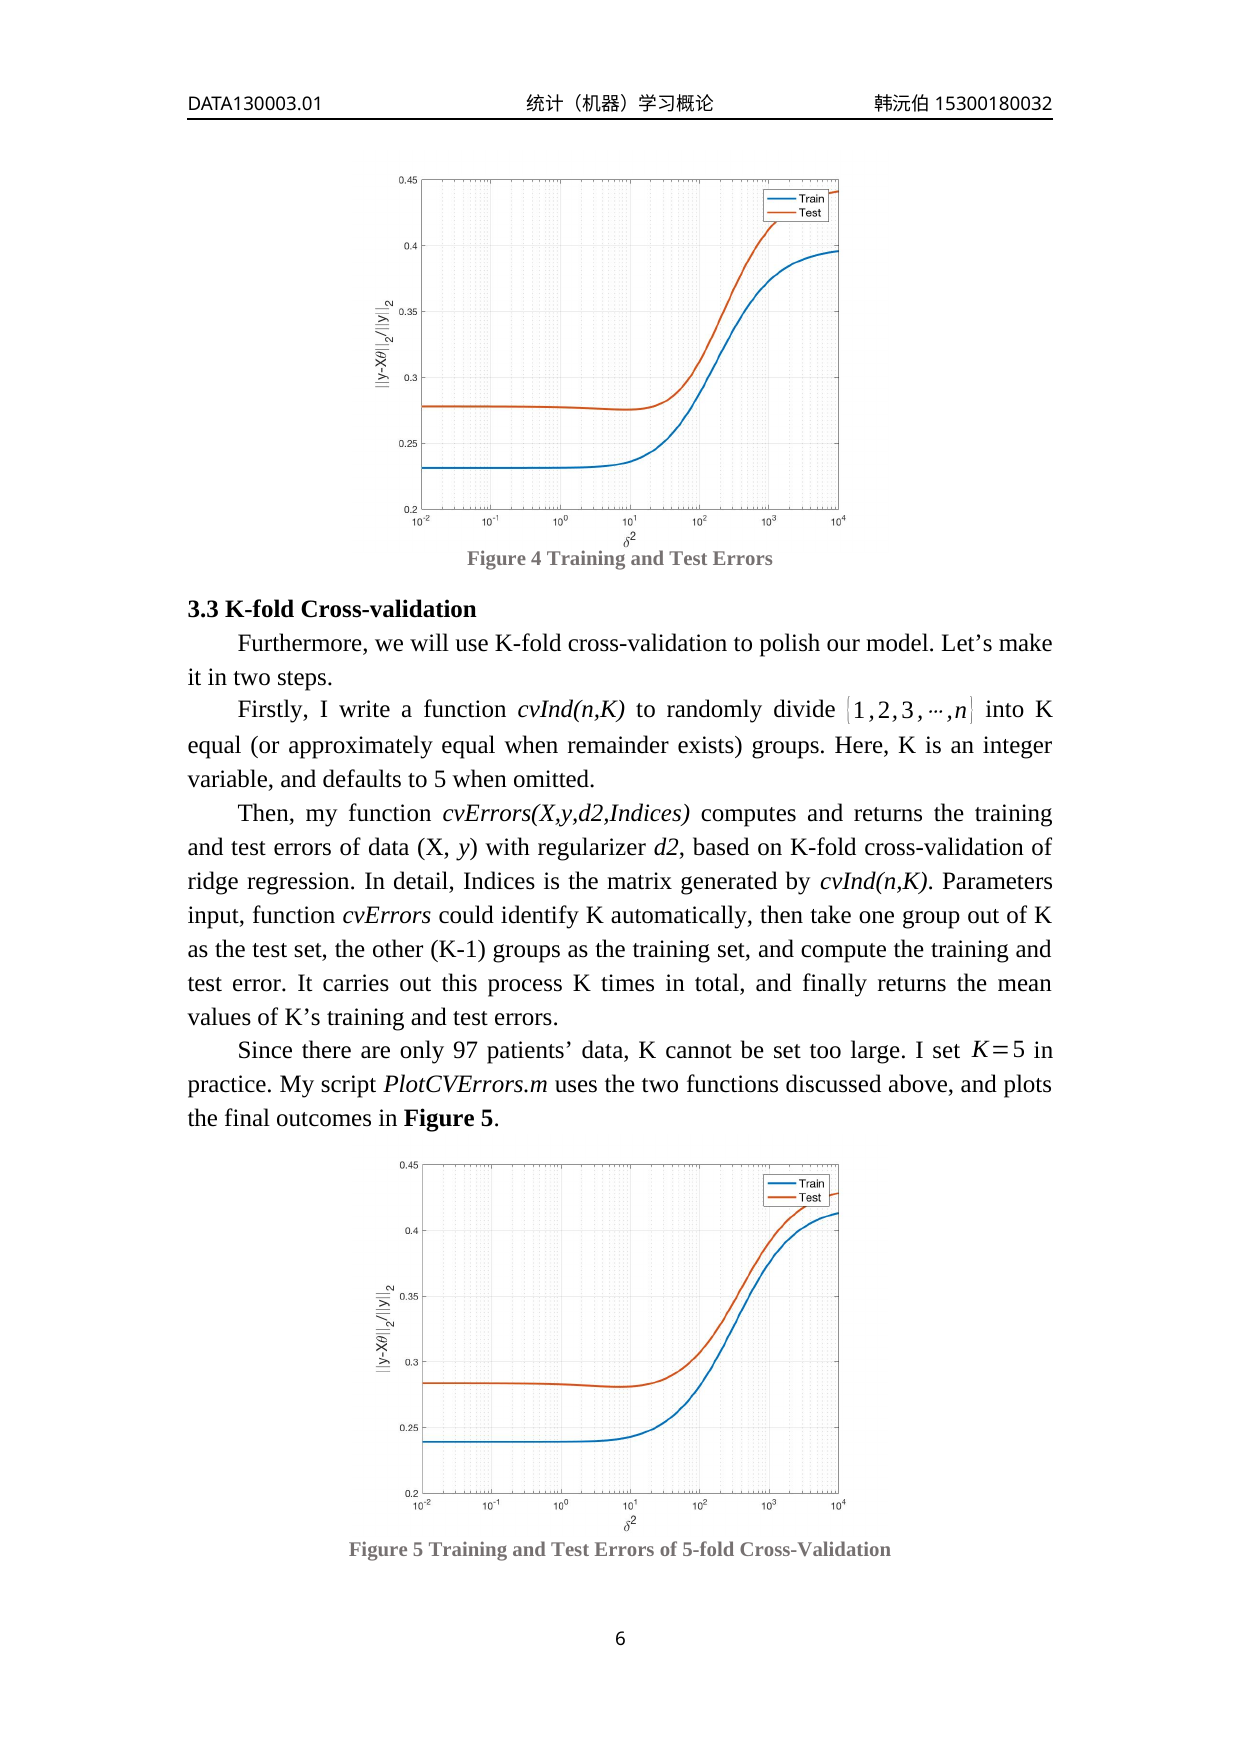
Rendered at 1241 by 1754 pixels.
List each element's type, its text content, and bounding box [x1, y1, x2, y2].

picture [352, 1134, 889, 1537]
picture [351, 150, 889, 553]
text Furthermore, we will use K-fold cross-validation to polish our model. Let’s make it in two steps. [187, 625, 1053, 693]
text Then, my function cvErrors(X,y,d2,Indices) computes and returns the training and test errors of data (X, y) with regularizer d2, based on K-fold cross-validation of ridge regression. In detail, Indices is the matrix generated by cvInd(n,K). Parameters input, function cvErrors could identify K automatically, then take one group out of K as the test set, the other (K-1) groups as the training set, and compute the training and test error. It carries out this process K times in total, and finally returns the mean values of K’s training and test errors. [187, 795, 1053, 1033]
text Since there are only 97 patients’ data, K cannot be set too large. I set in practice. My script PlotCVErrors.m uses the two functions discussed above, and plots the final outcomes in Figure 5. [187, 1033, 1053, 1135]
text Firstly, I write a function cvInd(n,K) to randomly divide into K equal (or approximately equal when remainder exists) groups. Here, K is an integer variable, and defaults to 5 when omitted. [187, 693, 1053, 795]
text 3.3 K-fold Cross-validation [187, 591, 1053, 625]
